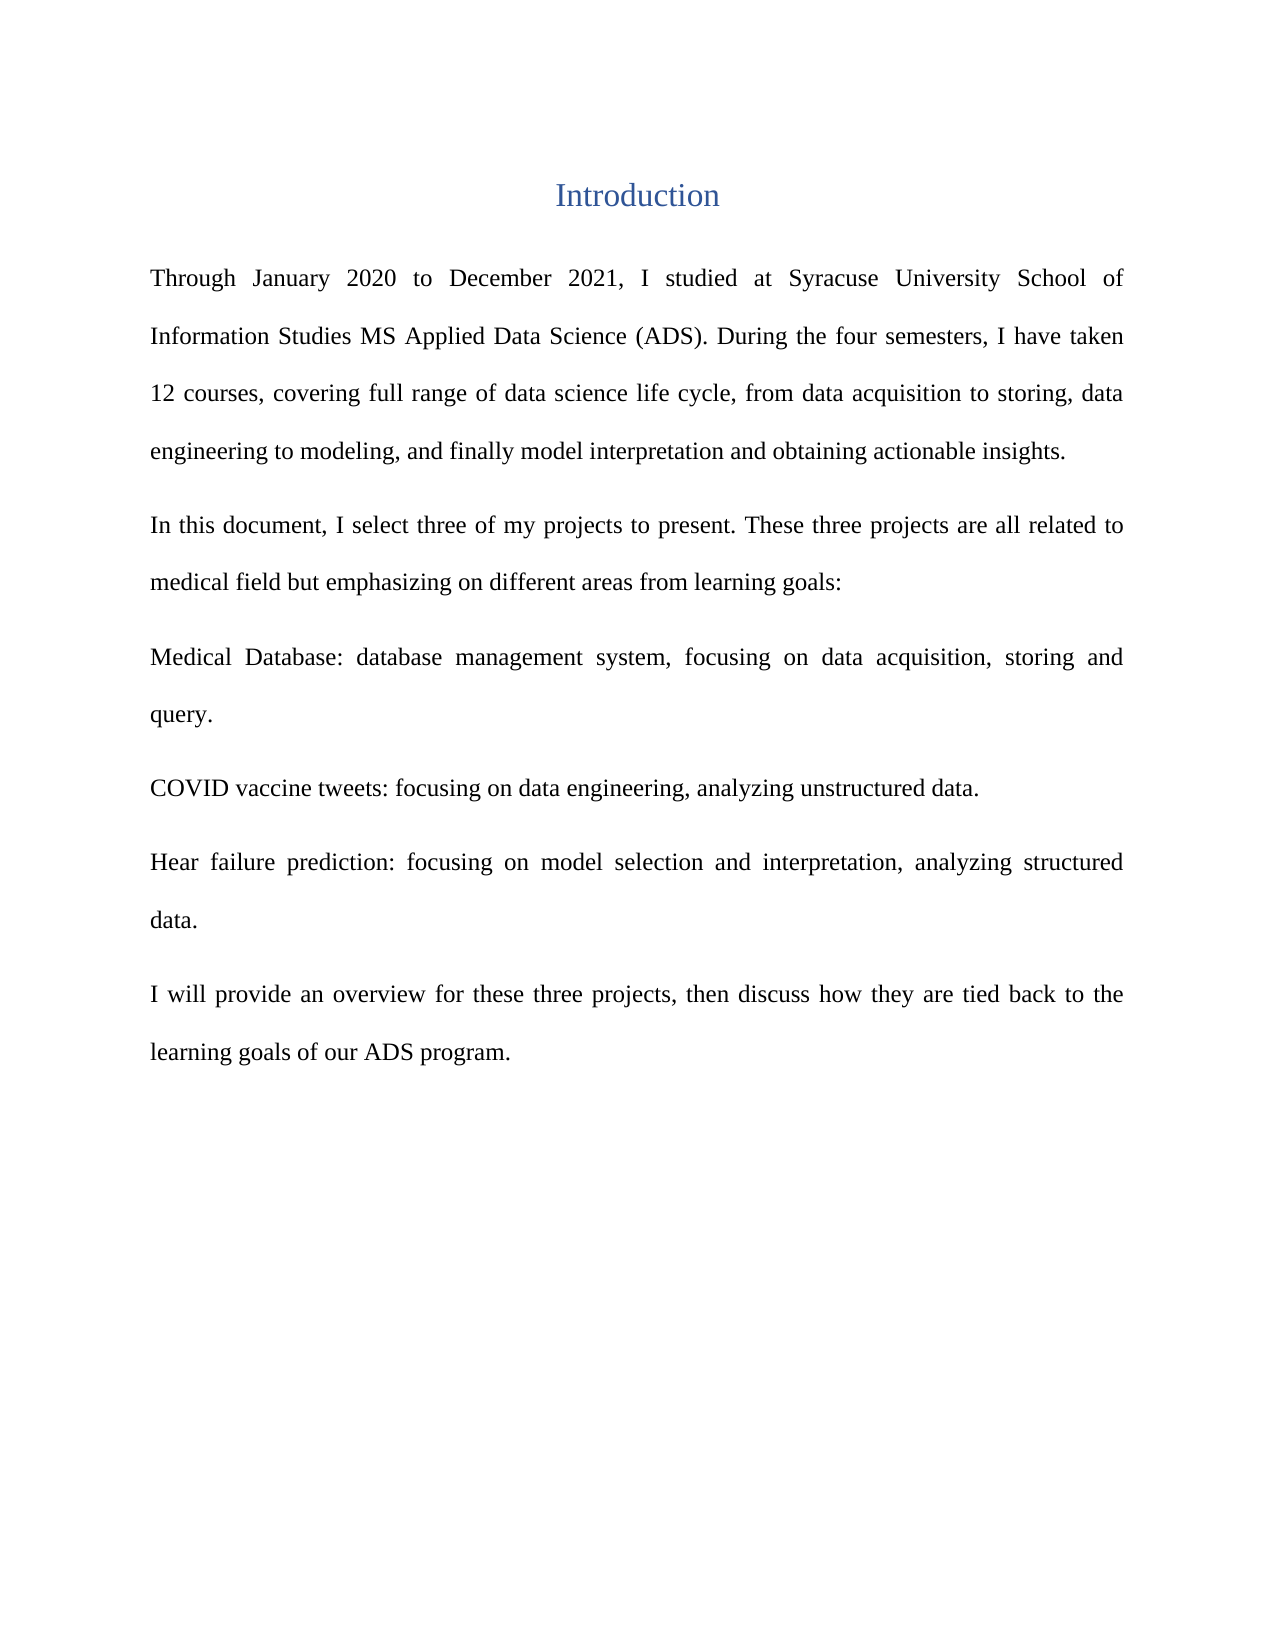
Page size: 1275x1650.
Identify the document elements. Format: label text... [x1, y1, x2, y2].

text Hear failure prediction: focusing on model selection and interpretation, analyzing structured data. [150, 847, 1125, 934]
text I will provide an overview for these three projects, then discuss how they are tied back to the learning goals of our ADS program. [150, 979, 1125, 1065]
subtitle Introduction [150, 175, 1125, 213]
text In this document, I select three of my projects to present. These three projects are all related to medical field but emphasizing on different areas from learning goals: [150, 510, 1125, 596]
text Medical Database: database management system, focusing on data acquisition, storing and query. [150, 642, 1125, 728]
text Through January 2020 to December 2021, I studied at Syracuse University School of Information Studies MS Applied Data Science (ADS). During the four semesters, I have taken 12 courses, covering full range of data science life cycle, from data acquisition to storing, data engineering to modeling, and finally model interpretation and obtaining actionable insights. [150, 263, 1125, 464]
text COVID vaccine tweets: focusing on data engineering, analyzing unstructured data. [150, 773, 1125, 802]
